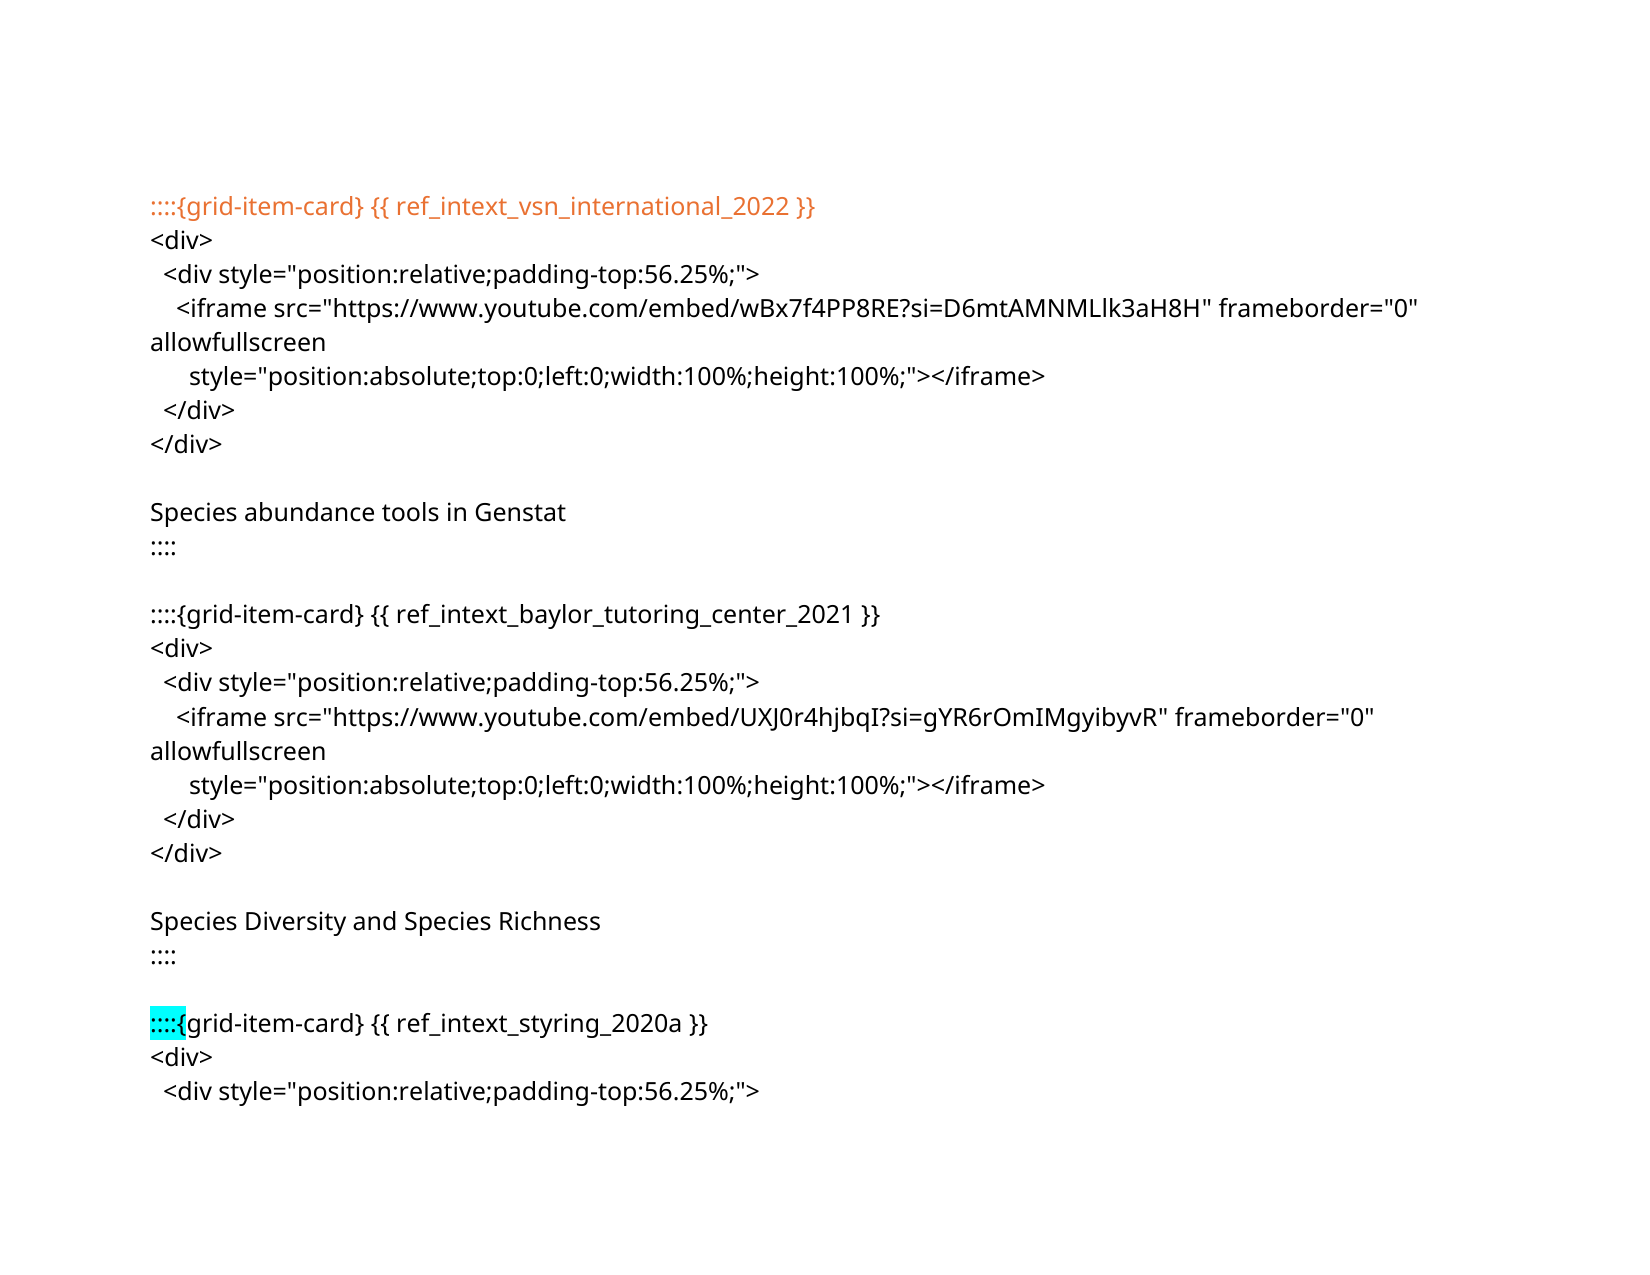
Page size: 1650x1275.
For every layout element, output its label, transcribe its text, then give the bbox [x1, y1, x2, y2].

text <div style="position:relative;padding-top:56.25%;"> [150, 1074, 1500, 1108]
text style="position:absolute;top:0;left:0;width:100%;height:100%;"></iframe> [150, 767, 1500, 801]
text <iframe src="https://www.youtube.com/embed/wBx7f4PP8RE?si=D6mtAMNMLlk3aH8H" frameborder="0" allowfullscreen [150, 290, 1500, 358]
subtitle ::::{grid-item-card} {{ ref_intext_vsn_international_2022 }} [150, 188, 1500, 222]
text </div> [150, 427, 1500, 461]
text Species abundance tools in Genstat [150, 495, 1500, 529]
text :::: [150, 938, 1500, 972]
text Species Diversity and Species Richness [150, 903, 1500, 938]
text style="position:absolute;top:0;left:0;width:100%;height:100%;"></iframe> [150, 358, 1500, 393]
text <div> [150, 1040, 1500, 1074]
text <div> [150, 631, 1500, 665]
text <div> [150, 222, 1500, 256]
text :::: [150, 529, 1500, 563]
text <iframe src="https://www.youtube.com/embed/UXJ0r4hjbqI?si=gYR6rOmIMgyibyvR" frameborder="0" allowfullscreen [150, 699, 1500, 767]
text </div> [150, 801, 1500, 835]
text </div> [150, 393, 1500, 427]
text ::::{grid-item-card} {{ ref_intext_baylor_tutoring_center_2021 }} [150, 597, 1500, 631]
text <div style="position:relative;padding-top:56.25%;"> [150, 665, 1500, 699]
text </div> [150, 835, 1500, 869]
text ::::{grid-item-card} {{ ref_intext_styring_2020a }} [364, 1006, 1500, 1040]
text <div style="position:relative;padding-top:56.25%;"> [150, 256, 1500, 290]
